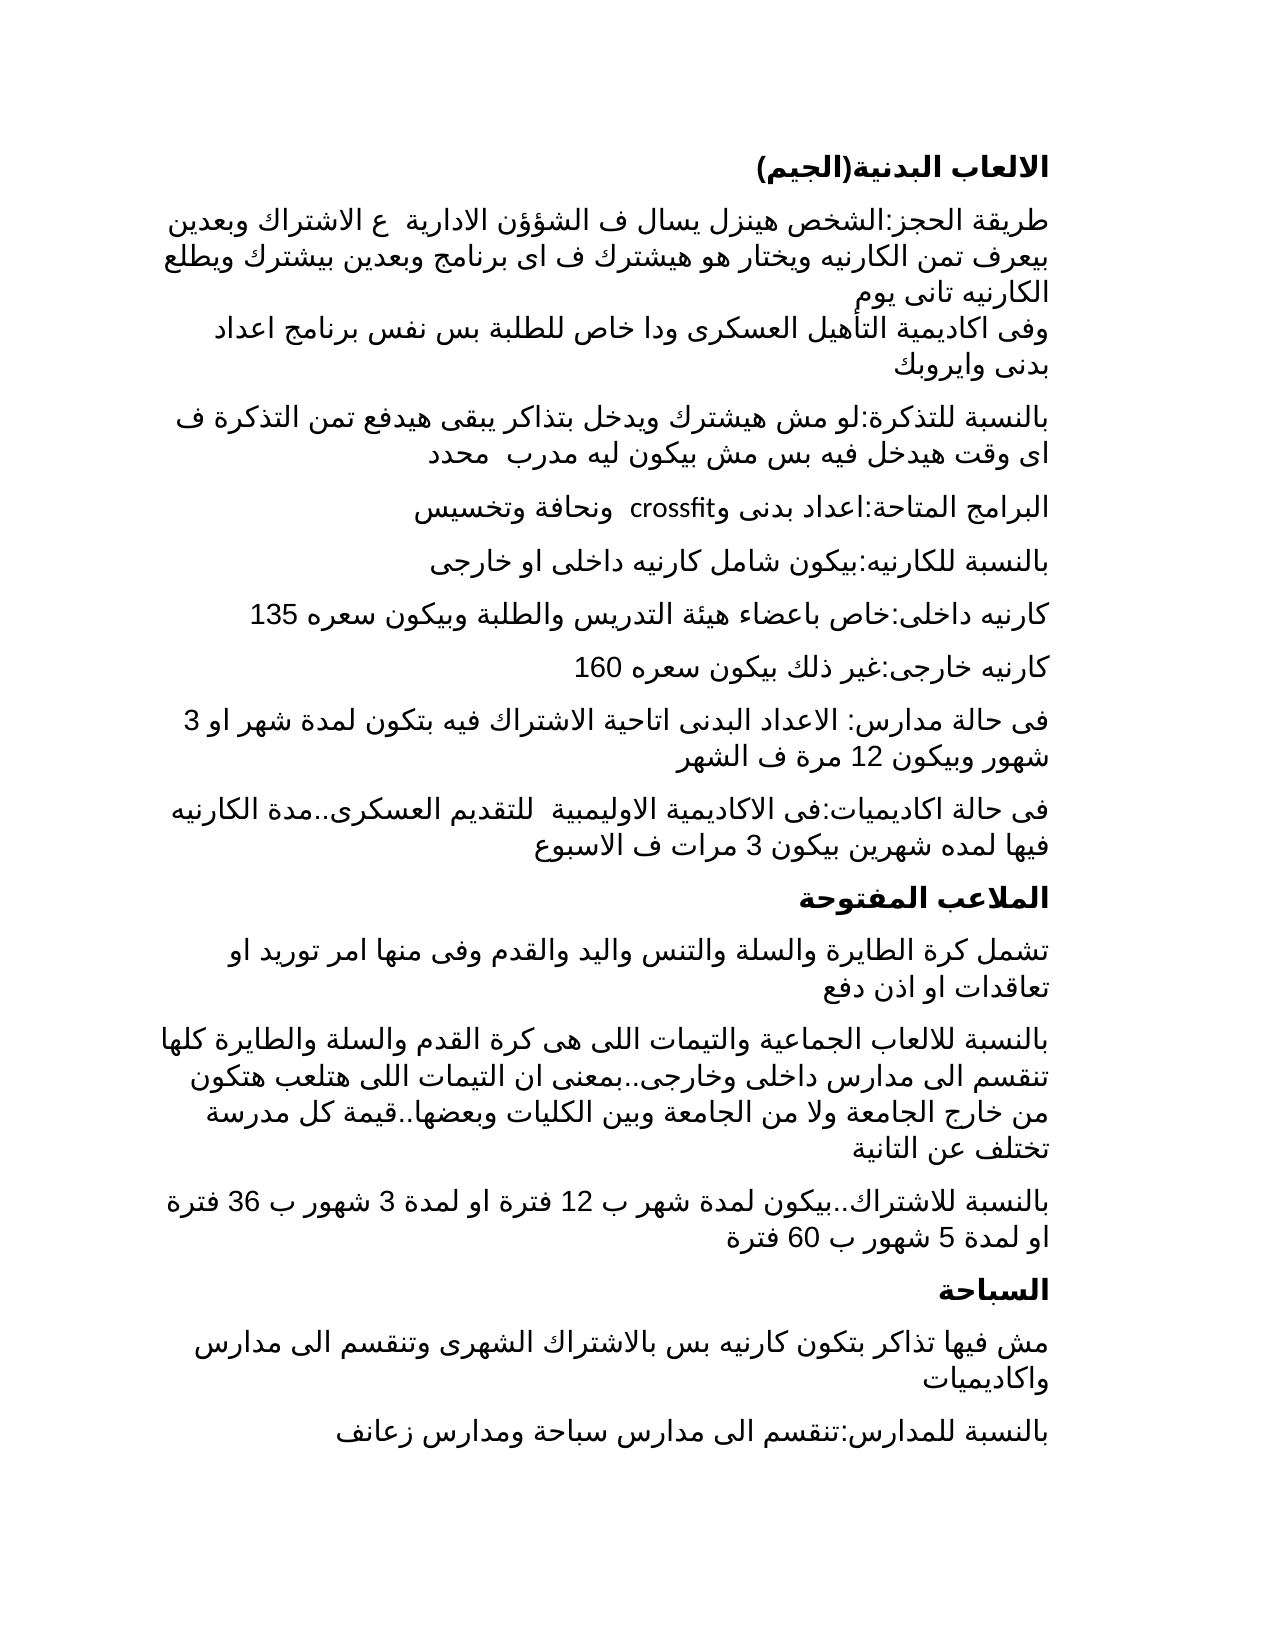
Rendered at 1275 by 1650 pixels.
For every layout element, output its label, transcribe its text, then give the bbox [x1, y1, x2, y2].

text البرامج المتاحة:اعداد بدنى وcrossfit ونحافة وتخسيس [150, 489, 1050, 525]
text كارنيه داخلى:خاص باعضاء هيئة التدريس والطلبة وبيكون سعره 135 [150, 597, 1050, 631]
text بالنسبة للاشتراك..بيكون لمدة شهر ب 12 فترة او لمدة 3 شهور ب 36 فترة او لمدة 5 شهور ب 60 فترة [150, 1184, 1050, 1253]
text فى حالة مدارس: الاعداد البدنى اتاحية الاشتراك فيه بتكون لمدة شهر او 3 شهور وبيكون 12 مرة ف الشهر [150, 703, 1050, 772]
text الالعاب البدنية(الجيم) [150, 150, 1050, 183]
text الملاعب المفتوحة [150, 881, 1050, 914]
text السباحة [150, 1273, 1050, 1306]
text بالنسبة للكارنيه:بيكون شامل كارنيه داخلى او خارجى [150, 544, 1050, 578]
text بالنسبة للالعاب الجماعية والتيمات اللى هى كرة القدم والسلة والطايرة كلها تنقسم الى مدارس داخلى وخارجى..بمعنى ان التيمات اللى هتلعب هتكون من خارج الجامعة ولا من الجامعة وبين الكليات وبعضها..قيمة كل مدرسة تختلف عن التانية [150, 1022, 1050, 1164]
text فى حالة اكاديميات:فى الاكاديمية الاوليمبية للتقديم العسكرى..مدة الكارنيه فيها لمده شهرين بيكون 3 مرات ف الاسبوع [150, 792, 1050, 861]
text بالنسبة للتذكرة:لو مش هيشترك ويدخل بتذاكر يبقى هيدفع تمن التذكرة ف اى وقت هيدخل فيه بس مش بيكون ليه مدرب محدد [150, 400, 1050, 470]
text مش فيها تذاكر بتكون كارنيه بس بالاشتراك الشهرى وتنقسم الى مدارس واكاديميات [150, 1325, 1050, 1395]
text كارنيه خارجى:غير ذلك بيكون سعره 160 [150, 650, 1050, 683]
text تشمل كرة الطايرة والسلة والتنس واليد والقدم وفى منها امر توريد او تعاقدات او اذن دفع [150, 933, 1050, 1003]
text بالنسبة للمدارس:تنقسم الى مدارس سباحة ومدارس زعانف [150, 1414, 1050, 1448]
text طريقة الحجز:الشخص هينزل يسال ف الشؤؤن الادارية ع الاشتراك وبعدين بيعرف تمن الكارنيه ويختار هو هيشترك ف اى برنامج وبعدين بيشترك ويطلع الكارنيه تانى يوم وفى اكاديمية التأهيل العسكرى ودا خاص للطلبة بس نفس برنامج اعداد بدنى وايروبك [150, 203, 1050, 381]
